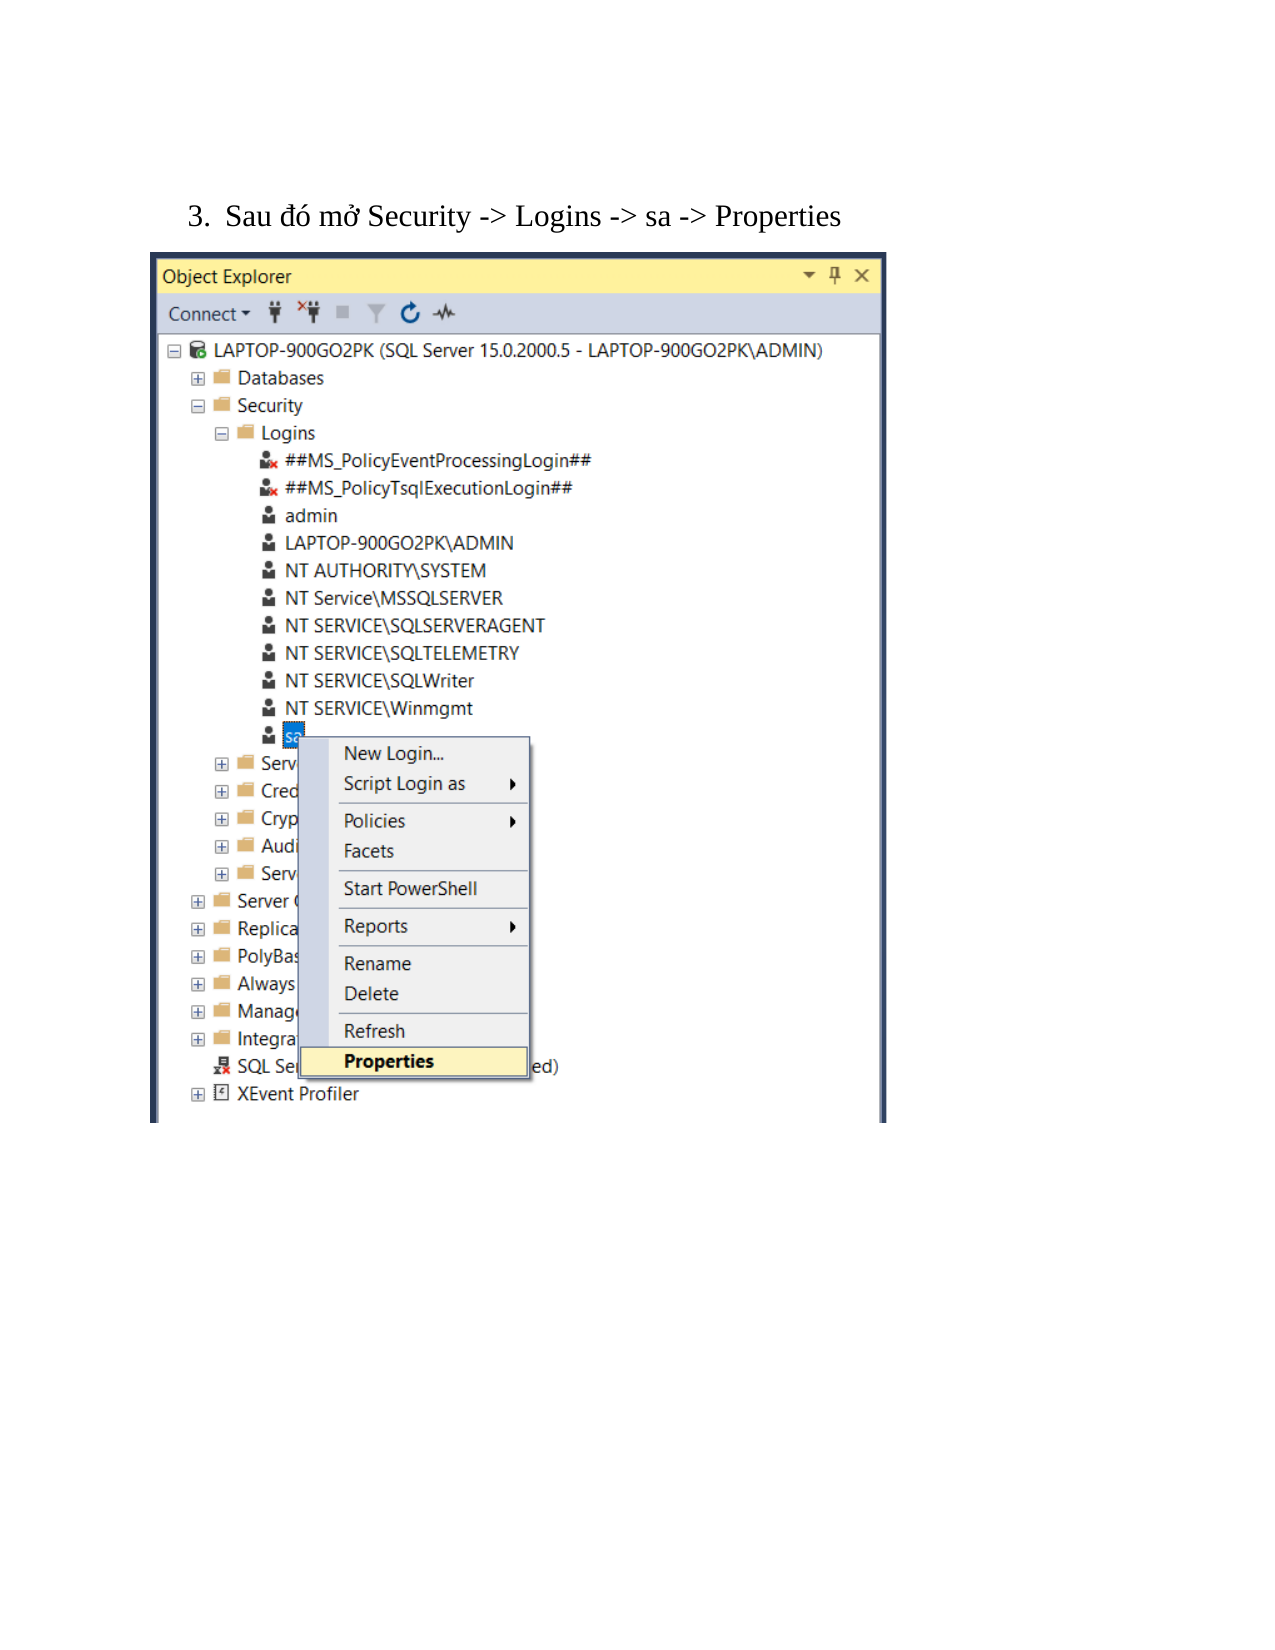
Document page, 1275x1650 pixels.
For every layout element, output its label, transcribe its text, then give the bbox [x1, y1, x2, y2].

list Sau đó mở Security -> Logins -> sa -> Properties [187, 197, 1125, 233]
picture [150, 252, 887, 1123]
